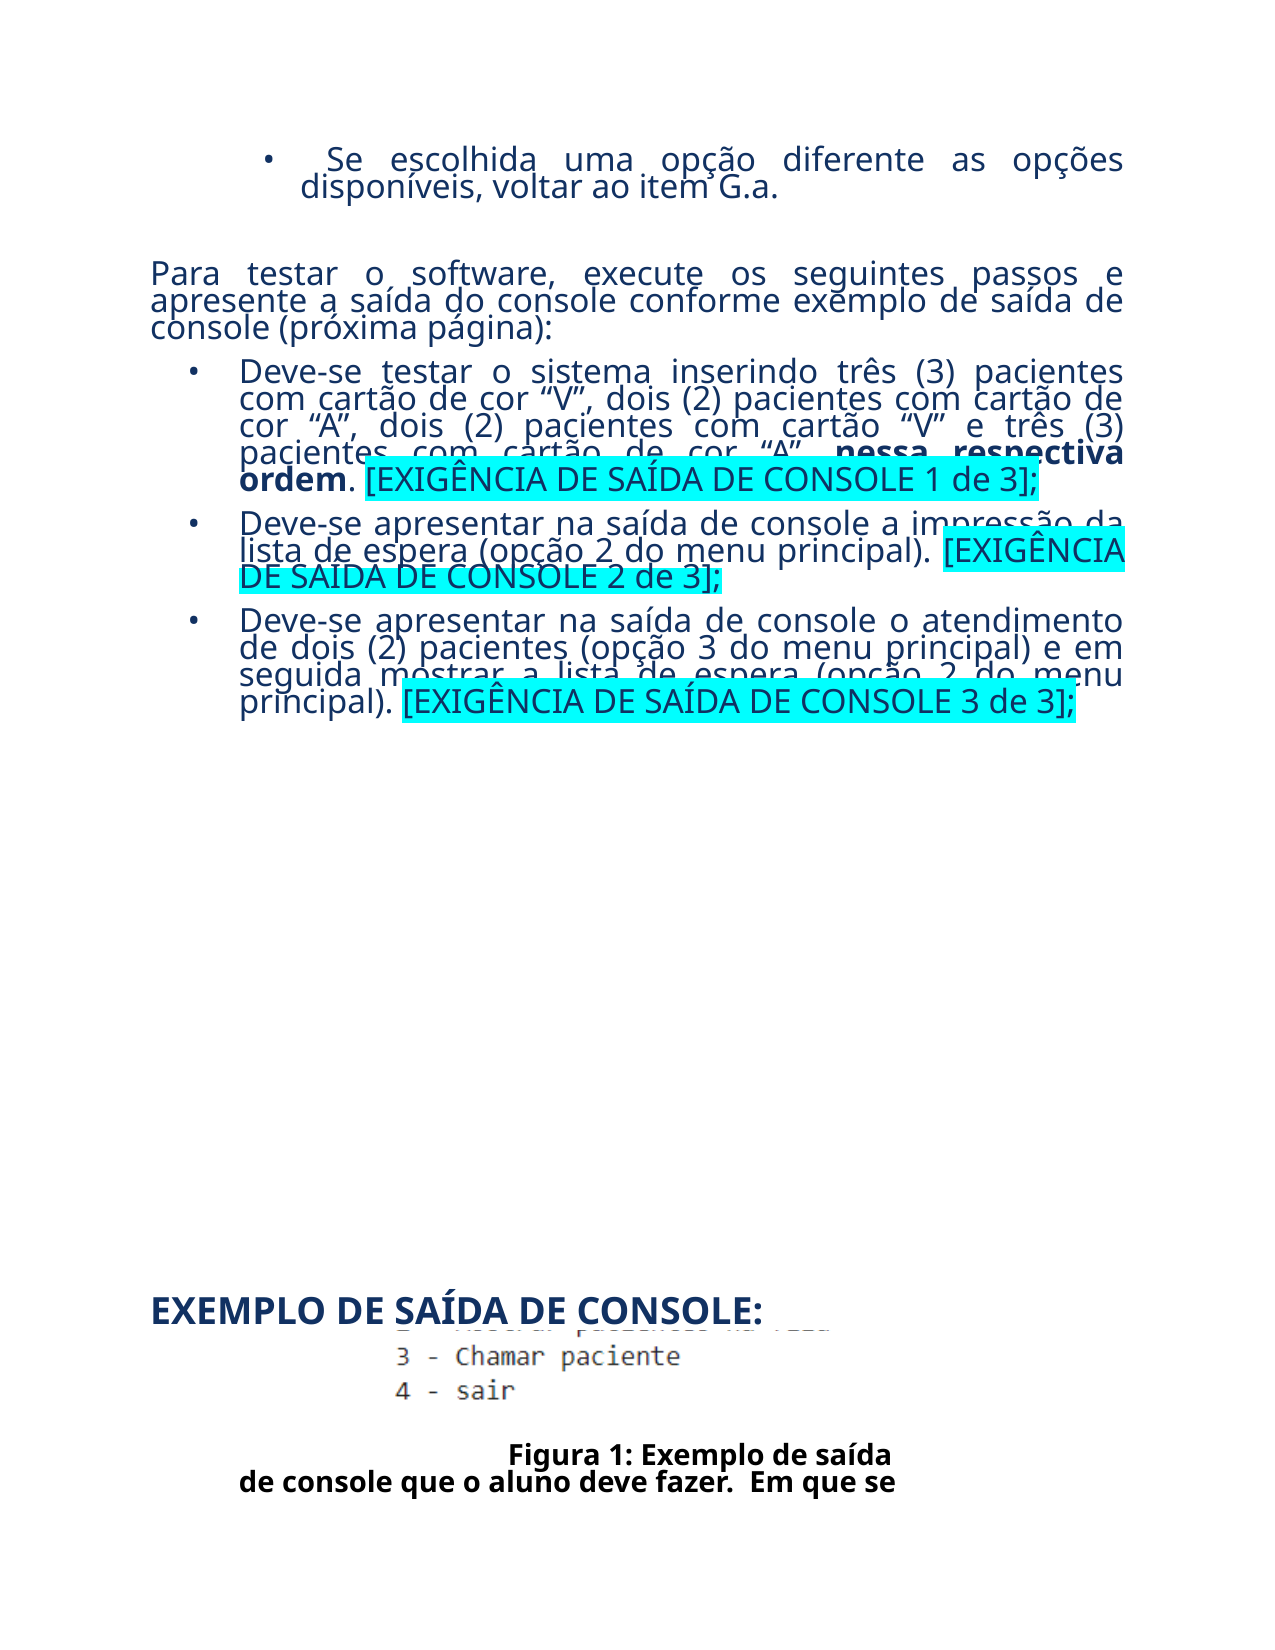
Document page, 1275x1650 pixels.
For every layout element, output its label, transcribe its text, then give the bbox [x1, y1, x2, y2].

list Deve-se apresentar na saída de console a impressão da lista de espera (opção 2 do menu principal). [EXIGÊNCIA DE SAÍDA DE CONSOLE 2 de 3]; [187, 513, 1125, 594]
text Para testar o software, execute os seguintes passos e apresente a saída do console conforme exemplo de saída de console (próxima página): [150, 264, 1125, 345]
list Deve-se apresentar na saída de console o atendimento de dois (2) pacientes (opção 3 do menu principal) e em seguida mostrar a lista de espera (opção 2 do menu principal). [EXIGÊNCIA DE SAÍDA DE CONSOLE 3 de 3]; [187, 611, 1125, 719]
text EXEMPLO DE SAÍDA DE CONSOLE: [150, 1303, 1125, 1330]
list Deve-se testar o sistema inserindo três (3) pacientes com cartão de cor “V”, dois (2) pacientes com cartão de cor “A”, dois (2) pacientes com cartão “V” e três (3) pacientes com cartão de cor “A”, nessa respectiva ordem. [EXIGÊNCIA DE SAÍDA DE CONSOLE 1 de 3]; [187, 362, 1125, 497]
list Se escolhida uma opção diferente as opções disponíveis, voltar ao item G.a. [262, 150, 1125, 204]
